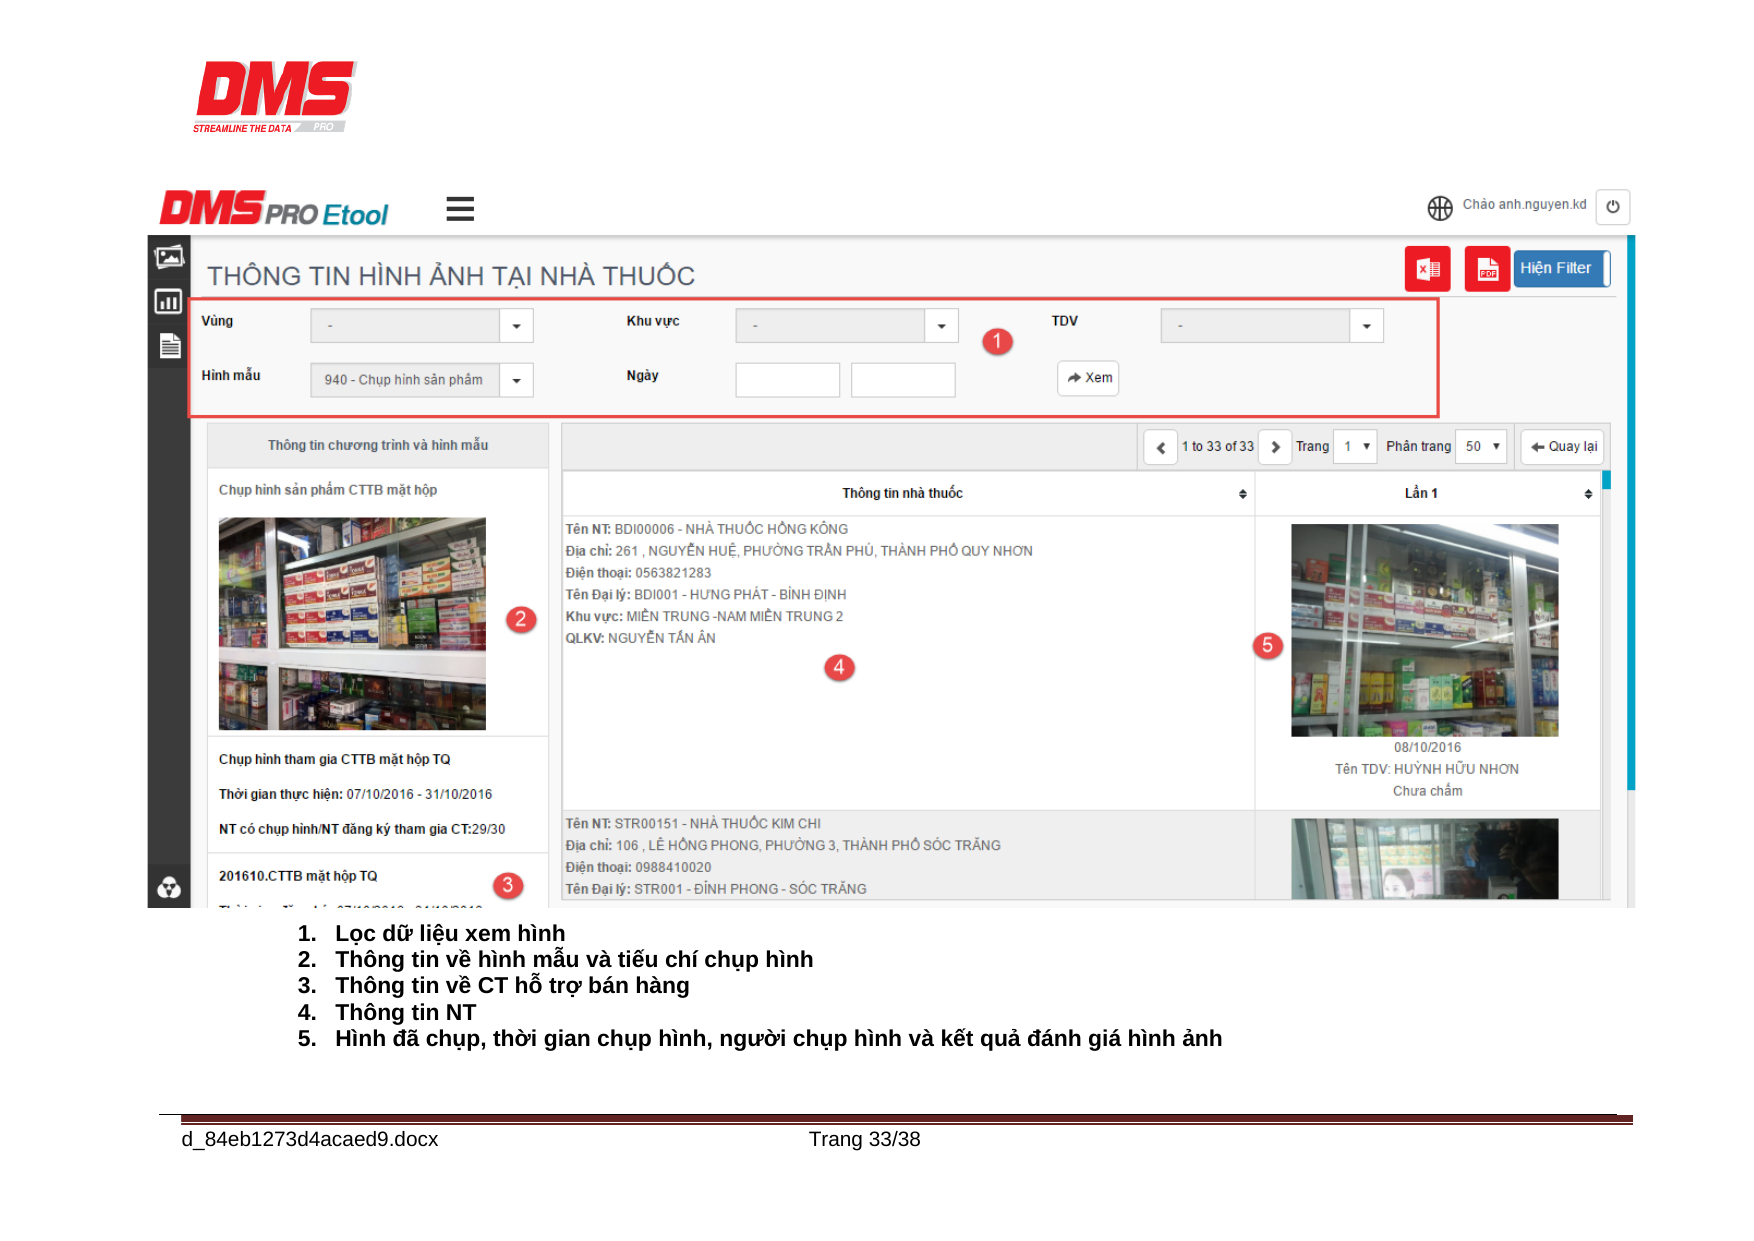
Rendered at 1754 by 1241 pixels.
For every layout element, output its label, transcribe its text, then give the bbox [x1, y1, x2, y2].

list Thông tin về hình mẫu và tiếu chí chụp hình [298, 946, 1636, 972]
list Thông tin về CT hỗ trợ bán hàng [298, 972, 1636, 999]
list Thông tin NT [298, 999, 1636, 1025]
picture [147, 186, 1636, 908]
list Hình đã chụp, thời gian chụp hình, người chụp hình và kết quả đánh giá hình ảnh [298, 1025, 1636, 1052]
picture [190, 60, 360, 135]
list Lọc dữ liệu xem hình [298, 920, 1636, 946]
